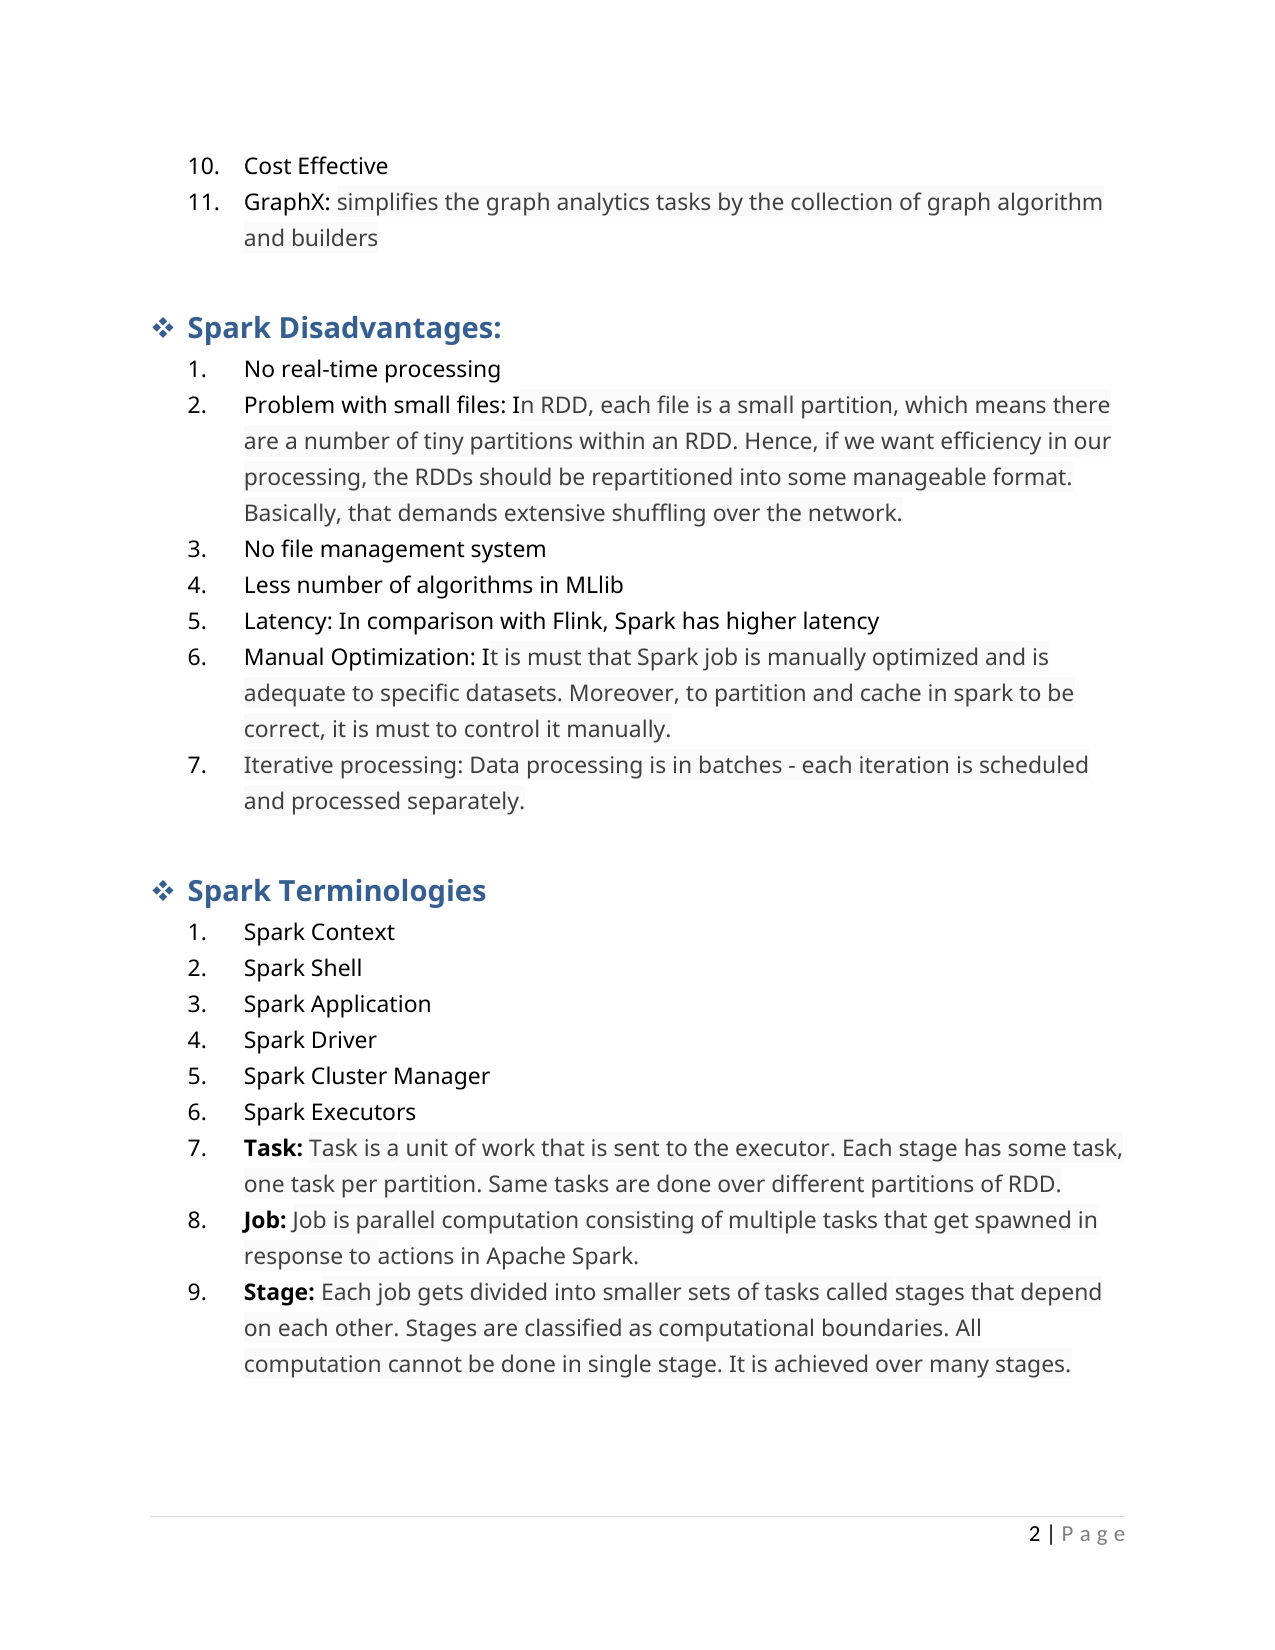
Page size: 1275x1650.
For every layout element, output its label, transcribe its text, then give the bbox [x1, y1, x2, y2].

list Job: Job is parallel computation consisting of multiple tasks that get spawned in response to actions in Apache Spark. [187, 1204, 1125, 1271]
subtitle Spark Disadvantages: [150, 308, 1125, 347]
list Spark Driver [187, 1024, 1125, 1055]
list Cost Effective [187, 150, 1125, 181]
list Spark Context [187, 916, 1125, 947]
list Spark Executors [187, 1096, 1125, 1127]
list Manual Optimization: It is must that Spark job is manually optimized and is adequate to specific datasets. Moreover, to partition and cache in spark to be correct, it is must to control it manually. [187, 641, 1125, 744]
list Latency: In comparison with Flink, Spark has higher latency [187, 605, 1125, 636]
list GraphX: simplifies the graph analytics tasks by the collection of graph algorithm and builders [187, 186, 1125, 253]
list Less number of algorithms in MLlib [187, 569, 1125, 600]
list No file management system [187, 533, 1125, 564]
list Spark Application [187, 988, 1125, 1019]
list No real-time processing [187, 353, 1125, 385]
list Iterative processing: Data processing is in batches - each iteration is scheduled and processed separately. [187, 749, 1125, 816]
list Task: Task is a unit of work that is sent to the executor. Each stage has some task, one task per partition. Same tasks are done over different partitions of RDD. [187, 1132, 1125, 1199]
subtitle Spark Terminologies [150, 871, 1125, 910]
list Spark Shell [187, 952, 1125, 983]
list Spark Cluster Manager [187, 1060, 1125, 1091]
list Stage: Each job gets divided into smaller sets of tasks called stages that depend on each other. Stages are classified as computational boundaries. All computation cannot be done in single stage. It is achieved over many stages. [187, 1276, 1125, 1379]
list Problem with small files: In RDD, each file is a small partition, which means there are a number of tiny partitions within an RDD. Hence, if we want efficiency in our processing, the RDDs should be repartitioned into some manageable format. Basically, that demands extensive shuffling over the network. [187, 389, 1125, 528]
